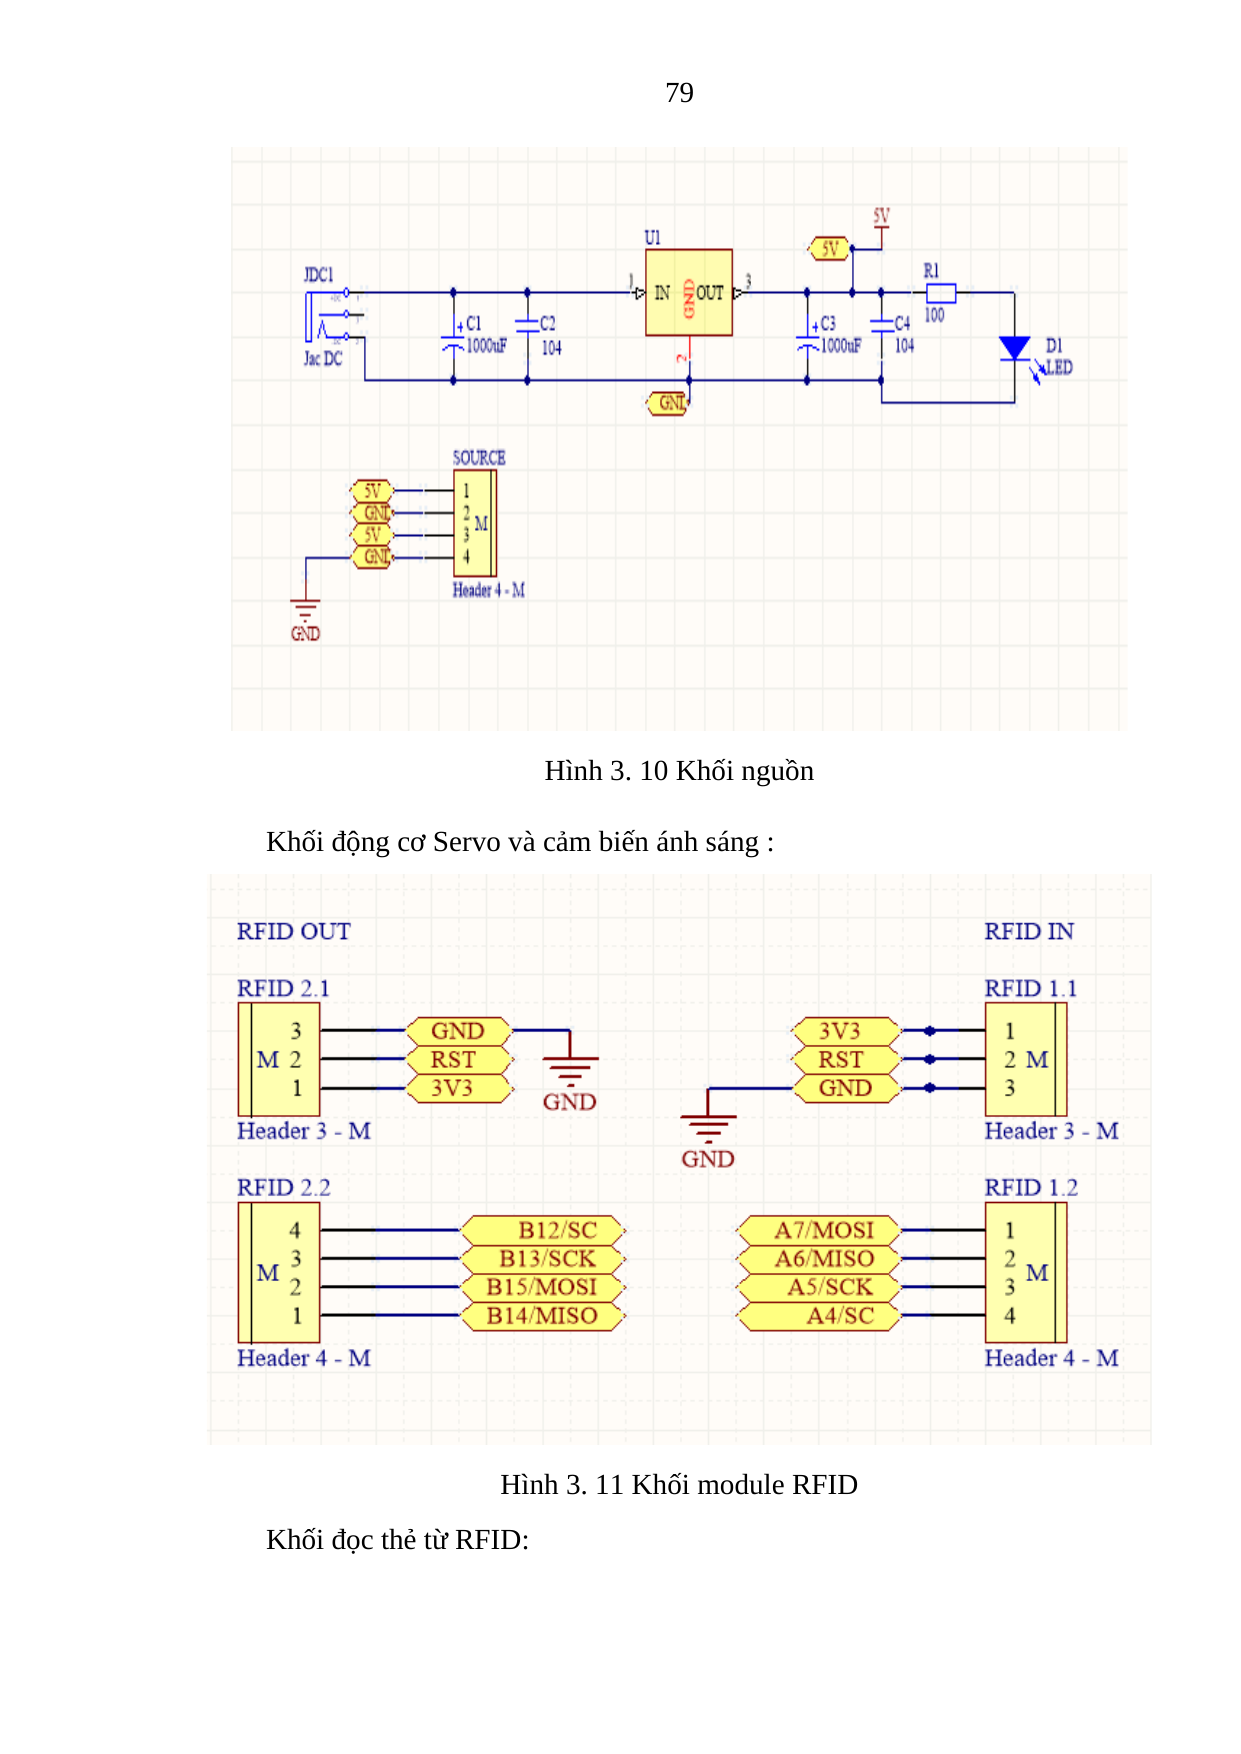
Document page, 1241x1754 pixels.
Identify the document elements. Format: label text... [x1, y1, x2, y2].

text Hình 3. 10 Khối nguồn [207, 753, 1152, 787]
text Khối đọc thẻ từ RFID: [207, 1522, 1152, 1555]
picture [231, 147, 1128, 731]
text Khối động cơ Servo và cảm biến ánh sáng : [207, 824, 1152, 874]
text Hình 3. 11 Khối module RFID [207, 1467, 1152, 1501]
picture [206, 874, 1152, 1445]
